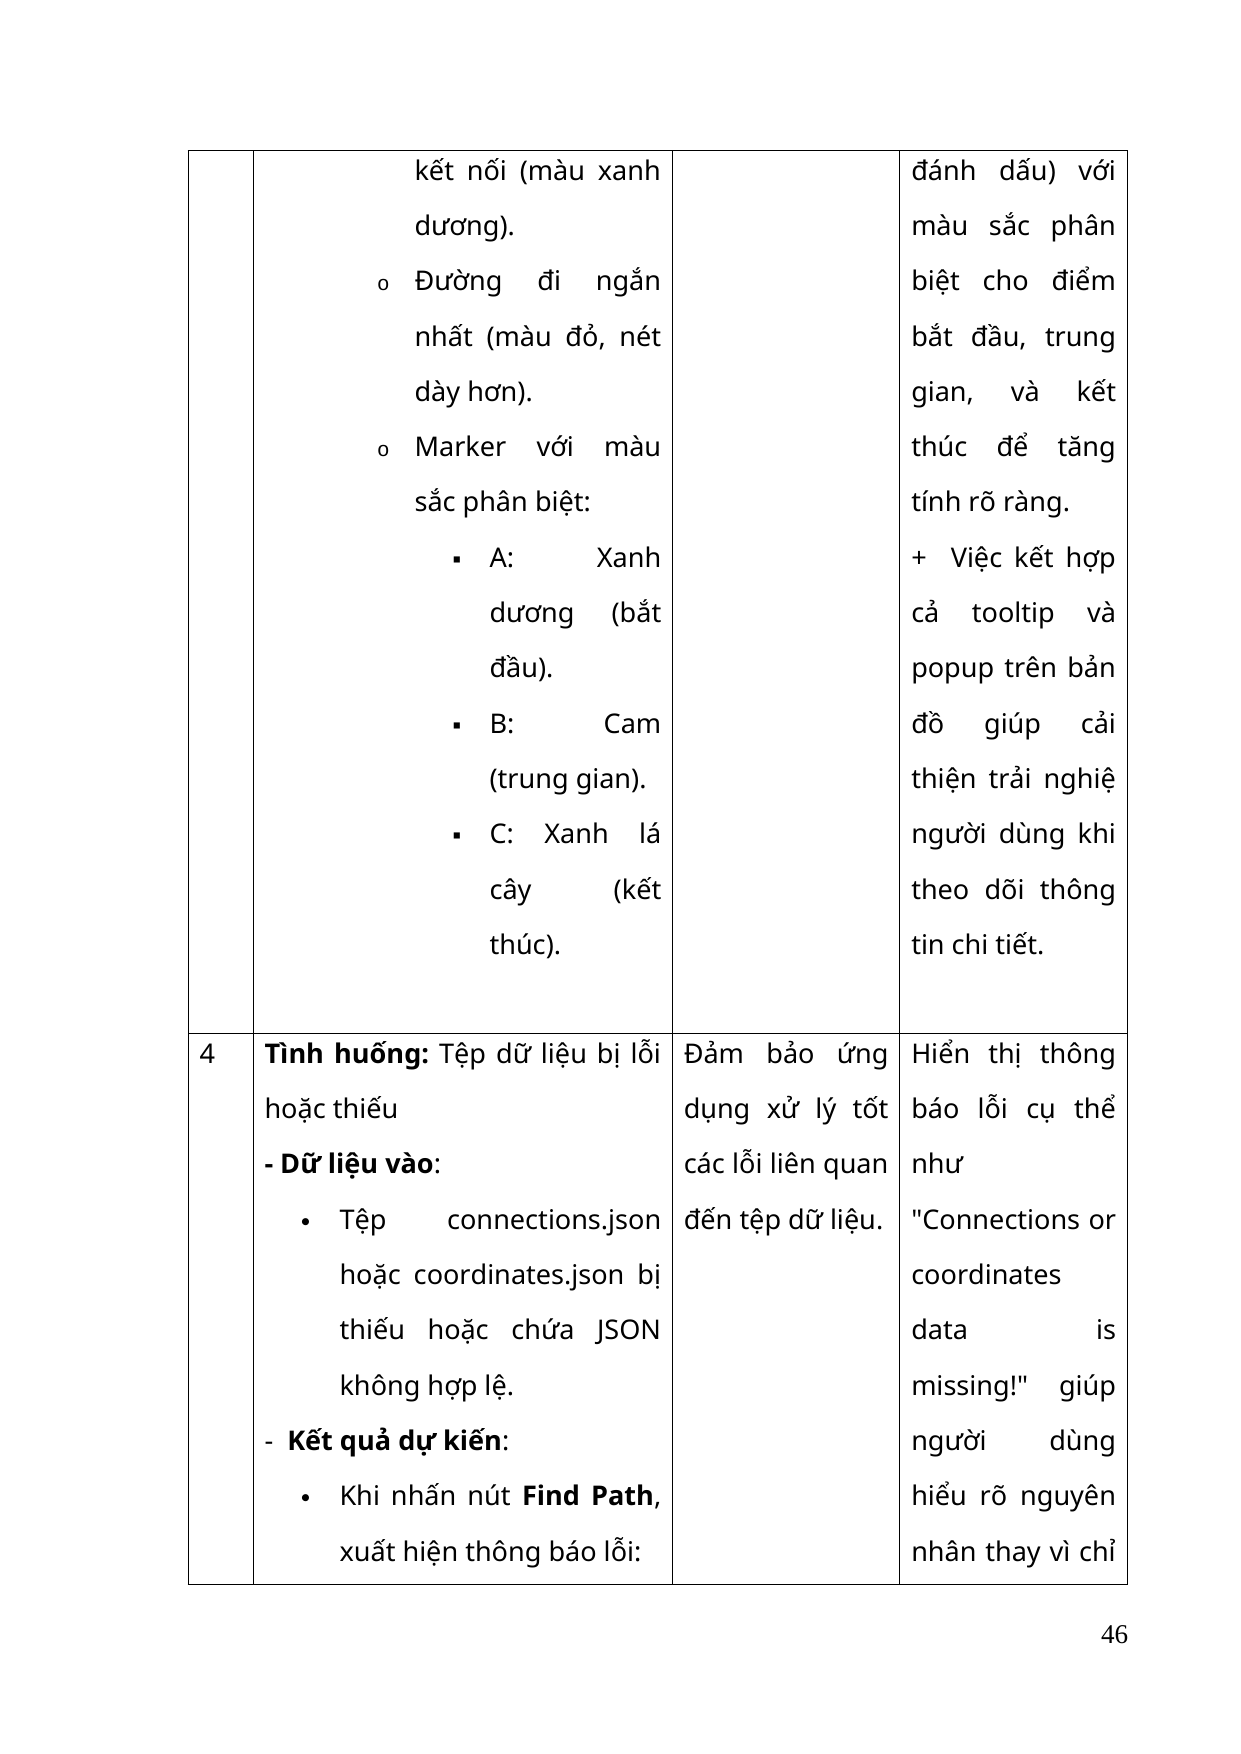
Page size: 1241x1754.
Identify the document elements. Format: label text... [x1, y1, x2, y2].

table_cell 4 [189, 1034, 253, 1584]
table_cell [254, 151, 672, 1033]
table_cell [673, 151, 899, 1033]
table_cell 3 [189, 151, 253, 1033]
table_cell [254, 1034, 672, 1584]
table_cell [900, 151, 1127, 1033]
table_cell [673, 1034, 899, 1584]
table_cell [900, 1034, 1127, 1584]
